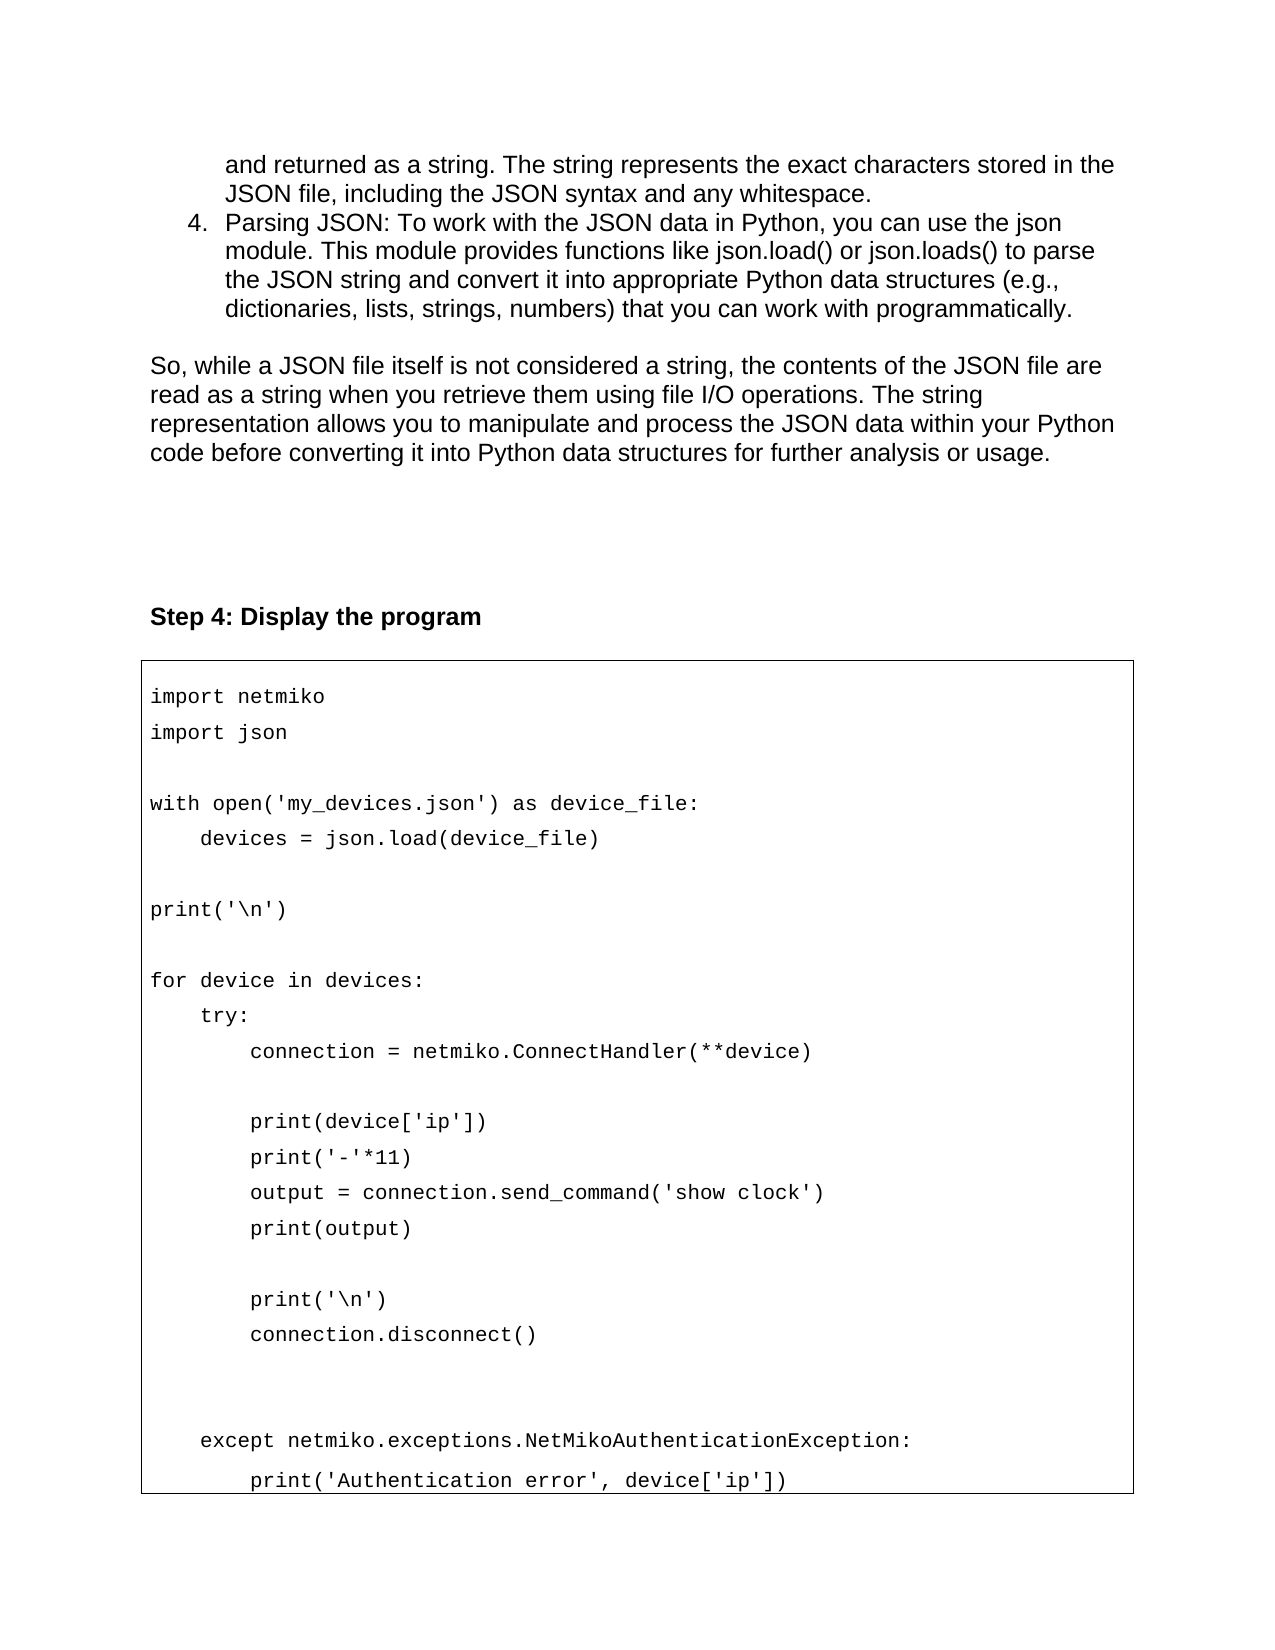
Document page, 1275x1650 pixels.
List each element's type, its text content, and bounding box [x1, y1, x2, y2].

text with open('my_devices.json') as device_file: [142, 789, 1133, 816]
text print('Authentication error', device['ip']) [142, 1462, 1133, 1493]
text Step 4: Display the program [150, 602, 1125, 631]
text print('\n') [142, 1285, 1133, 1312]
list Parsing JSON: To work with the JSON data in Python, you can use the json module. This module provides functions like json.load() or json.loads() to parse the JSON string and convert it into appropriate Python data structures (e.g., dictionaries, lists, strings, numbers) that you can work with programmatically. [187, 207, 1125, 322]
text print('\n') [142, 896, 1133, 923]
text devices = json.load(device_file) [142, 825, 1133, 852]
text print(output) [142, 1214, 1133, 1241]
text try: [142, 1002, 1133, 1029]
text connection.disconnect() [142, 1321, 1133, 1348]
text for device in devices: [142, 967, 1133, 993]
text output = connection.send_command('show clock') [142, 1179, 1133, 1206]
text So, while a JSON file itself is not considered a string, the contents of the JSON file are read as a string when you retrieve them using file I/O operations. The string representation allows you to manipulate and process the JSON data within your Python code before converting it into Python data structures for further analysis or usage. [150, 351, 1125, 466]
text import json [142, 719, 1133, 746]
text connection = netmiko.ConnectHandler(**device) [142, 1037, 1133, 1064]
text print('-'*11) [142, 1144, 1133, 1171]
text import netmiko [150, 686, 1125, 710]
text print(device['ip']) [142, 1108, 1133, 1135]
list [187, 150, 1125, 207]
text except netmiko.exceptions.NetMikoAuthenticationException: [142, 1427, 1133, 1454]
